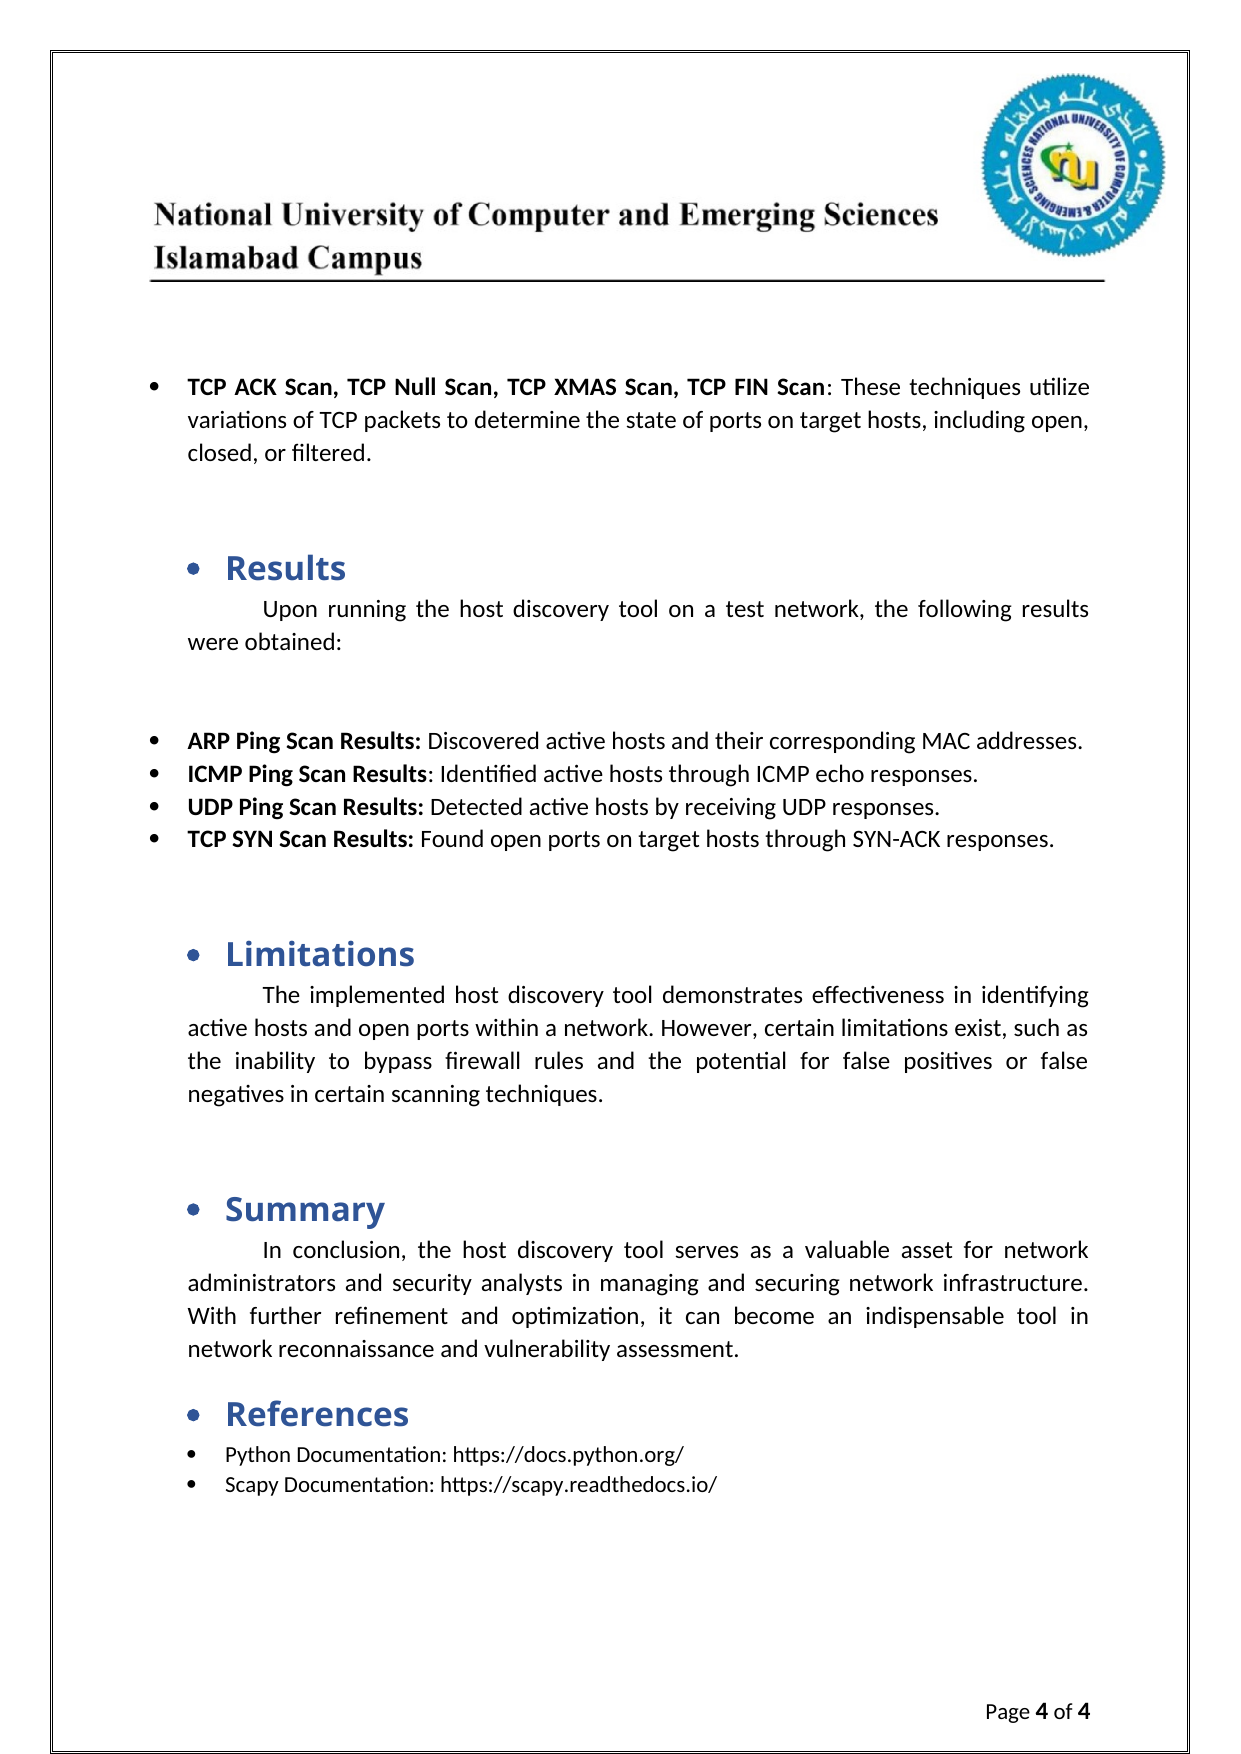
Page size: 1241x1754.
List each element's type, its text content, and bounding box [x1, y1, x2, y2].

subtitle Summary [187, 1186, 1090, 1231]
subtitle Limitations [187, 931, 1090, 977]
text Upon running the host discovery tool on a test network, the following results were obtained: [187, 593, 1090, 656]
picture [149, 73, 1166, 282]
text In conclusion, the host discovery tool serves as a valuable asset for network administrators and security analysts in managing and securing network infrastructure. With further refinement and optimization, it can become an indispensable tool in network reconnaissance and vulnerability assessment. [187, 1234, 1090, 1364]
list UDP Ping Scan Results: Detected active hosts by receiving UDP responses. [150, 791, 1090, 821]
list Python Documentation: https://docs.python.org/ [187, 1440, 1090, 1468]
text The implemented host discovery tool demonstrates effectiveness in identifying active hosts and open ports within a network. However, certain limitations exist, such as the inability to bypass firewall rules and the potential for false positives or false negatives in certain scanning techniques. [187, 979, 1090, 1108]
list TCP ACK Scan, TCP Null Scan, TCP XMAS Scan, TCP FIN Scan: These techniques utilize variations of TCP packets to determine the state of ports on target hosts, including open, closed, or filtered. [150, 371, 1090, 468]
list ICMP Ping Scan Results: Identified active hosts through ICMP echo responses. [150, 758, 1090, 788]
list TCP SYN Scan Results: Found open ports on target hosts through SYN-ACK responses. [150, 824, 1090, 854]
subtitle Results [187, 545, 1090, 590]
list ARP Ping Scan Results: Discovered active hosts and their corresponding MAC addresses. [150, 725, 1090, 755]
list Scapy Documentation: https://scapy.readthedocs.io/ [187, 1470, 1090, 1498]
subtitle References [187, 1391, 1090, 1437]
